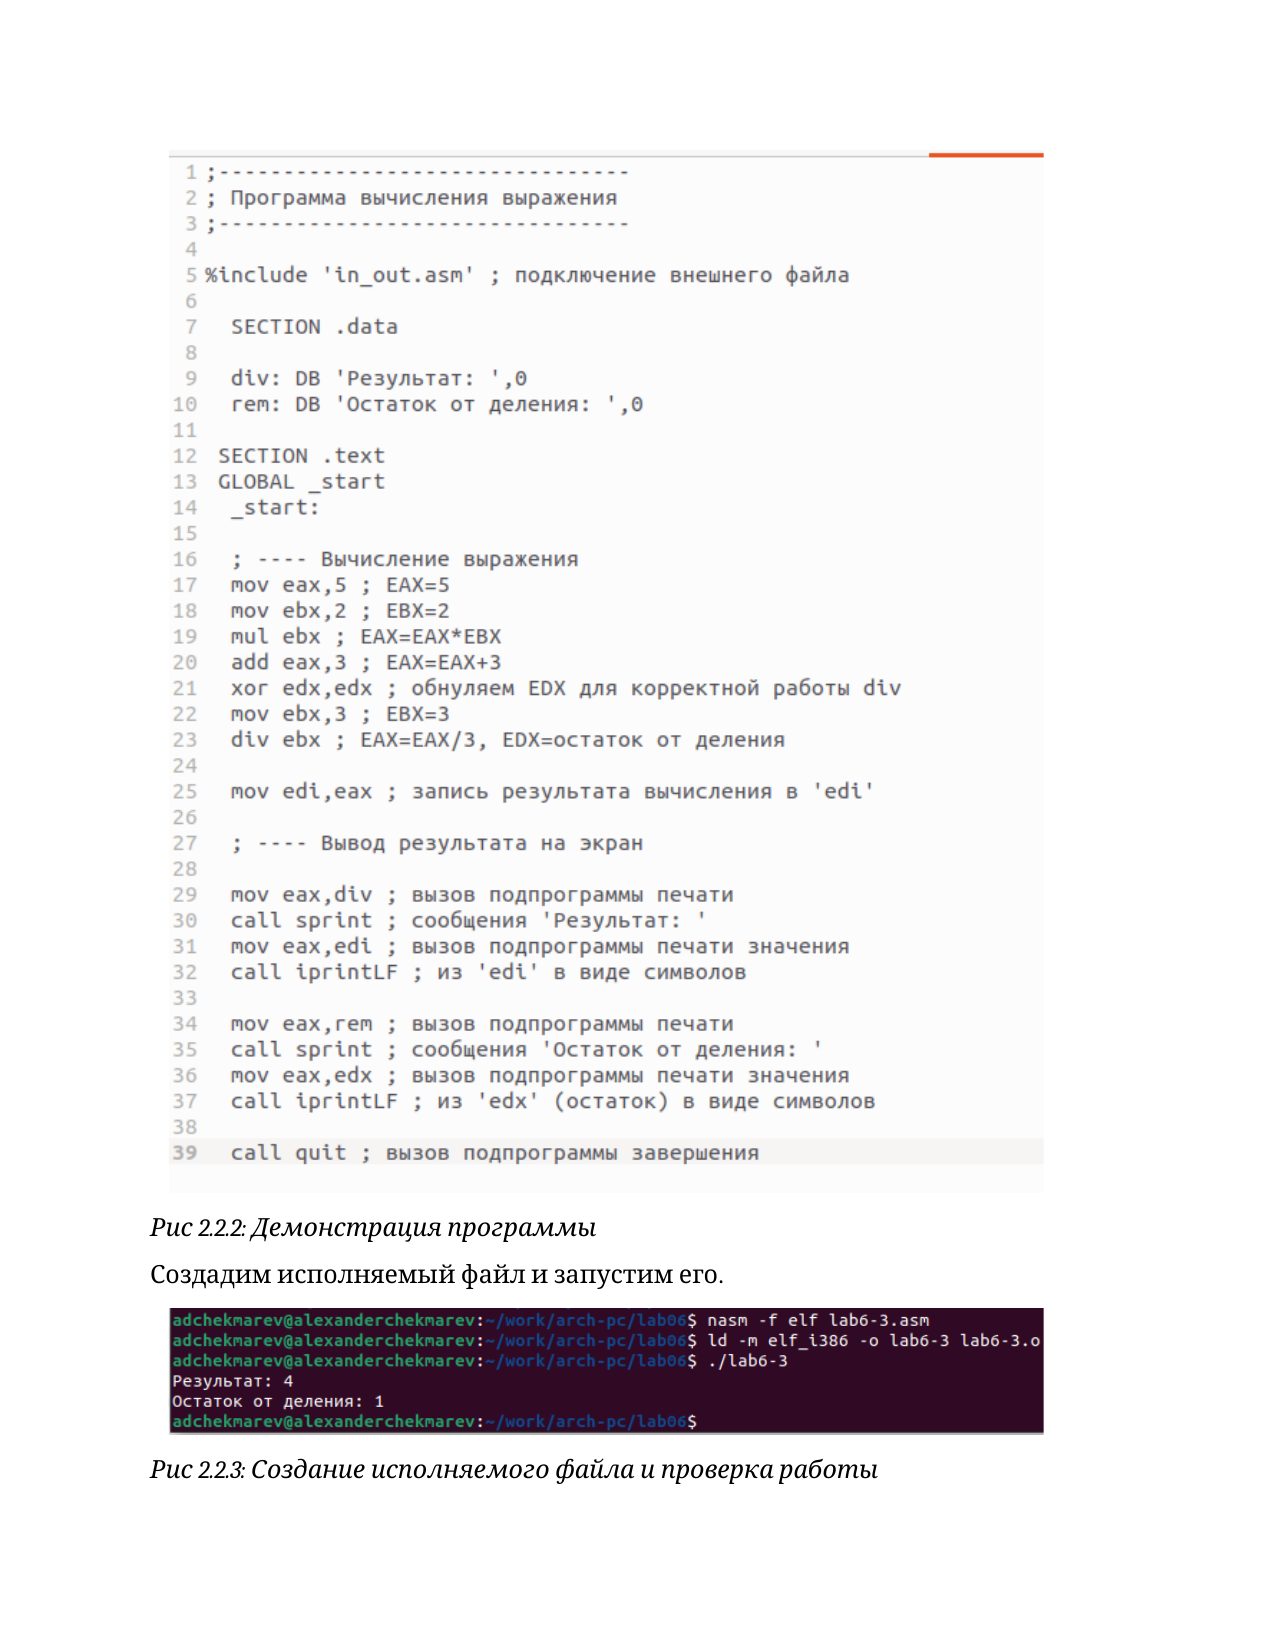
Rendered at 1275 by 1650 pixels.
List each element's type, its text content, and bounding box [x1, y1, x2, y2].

text Создадим исполняемый файл и запустим его. [150, 1261, 1125, 1290]
text Рис 2.2.2: Демонстрация программы [150, 1213, 1125, 1242]
text Рис 2.2.3: Создание исполняемого файла и проверка работы [150, 1456, 1125, 1484]
picture [168, 1308, 1044, 1435]
picture [168, 150, 1044, 1193]
